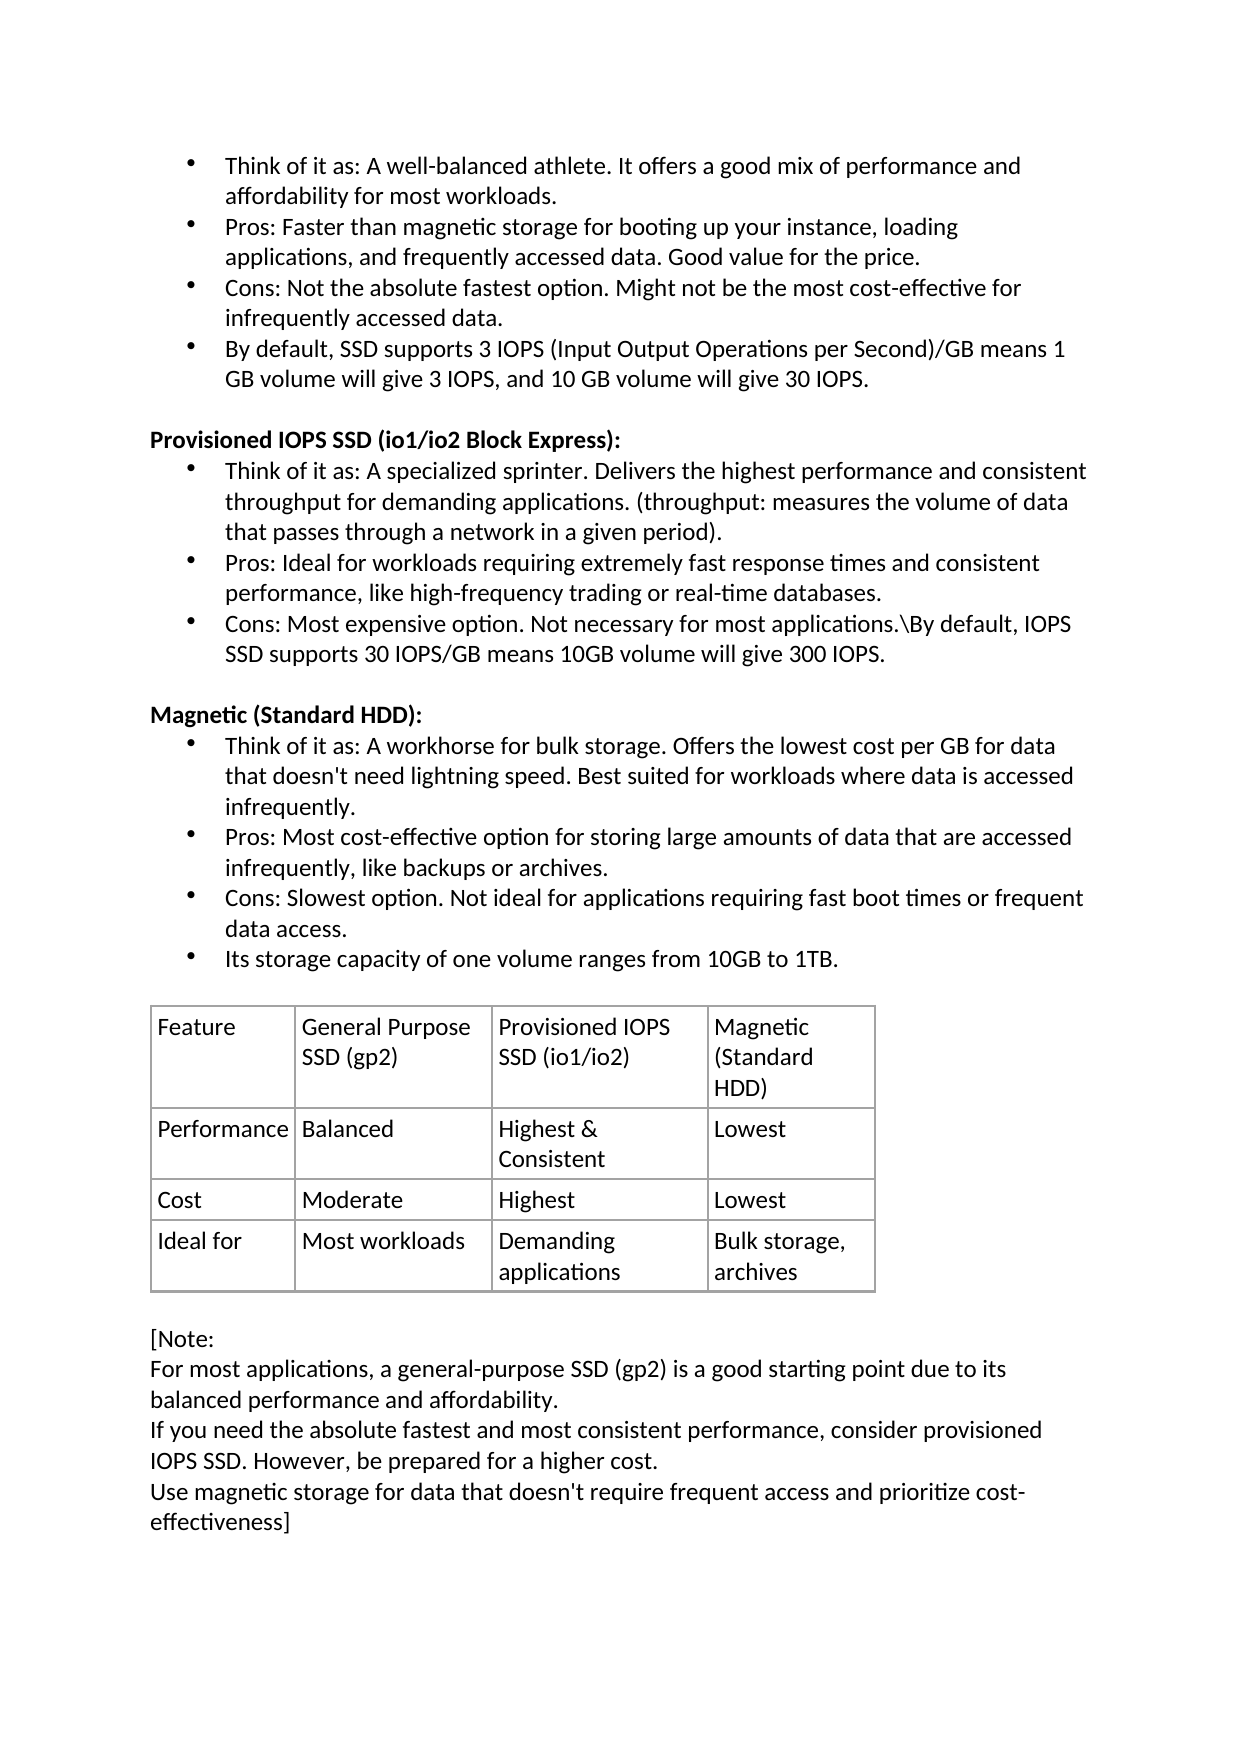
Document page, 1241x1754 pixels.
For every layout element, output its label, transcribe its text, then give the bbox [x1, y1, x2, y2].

list Think of it as: A well-balanced athlete. It offers a good mix of performance and affordability for most workloads. [187, 150, 1090, 211]
text If you need the absolute fastest and most consistent performance, consider provisioned IOPS SSD. However, be prepared for a higher cost. [150, 1414, 1090, 1476]
table_cell Bulk storage, archives [709, 1221, 874, 1290]
table_cell Most workloads [296, 1221, 491, 1290]
list Pros: Faster than magnetic storage for booting up your instance, loading applications, and frequently accessed data. Good value for the price. [187, 211, 1090, 272]
text For most applications, a general-purpose SSD (gp2) is a good starting point due to its balanced performance and affordability. [150, 1353, 1090, 1414]
table_cell Lowest [709, 1109, 874, 1178]
table_cell Moderate [296, 1180, 491, 1219]
table_header Feature [152, 1007, 294, 1107]
table_cell Ideal for [152, 1221, 294, 1290]
text Provisioned IOPS SSD (io1/io2 Block Express): [150, 425, 1090, 455]
list Cons: Most expensive option. Not necessary for most applications.\By default, IOPS SSD supports 30 IOPS/GB means 10GB volume will give 300 IOPS. [187, 608, 1090, 669]
text Use magnetic storage for data that doesn't require frequent access and prioritize cost-effectiveness] [150, 1476, 1090, 1537]
list Think of it as: A workhorse for bulk storage. Offers the lowest cost per GB for data that doesn't need lightning speed. Best suited for workloads where data is accessed infrequently. [187, 730, 1090, 821]
list Pros: Ideal for workloads requiring extremely fast response times and consistent performance, like high-frequency trading or real-time databases. [187, 547, 1090, 608]
list By default, SSD supports 3 IOPS (Input Output Operations per Second)/GB means 1 GB volume will give 3 IOPS, and 10 GB volume will give 30 IOPS. [187, 333, 1090, 394]
list Think of it as: A specialized sprinter. Delivers the highest performance and consistent throughput for demanding applications. (throughput: measures the volume of data that passes through a network in a given period). [187, 455, 1090, 547]
text Magnetic (Standard HDD): [150, 699, 1090, 730]
table_header Magnetic (Standard HDD) [709, 1007, 874, 1107]
list Pros: Most cost-effective option for storing large amounts of data that are accessed infrequently, like backups or archives. [187, 821, 1090, 882]
text [Note: [150, 1323, 1090, 1353]
table_cell Balanced [296, 1109, 491, 1178]
table_cell Cost [152, 1180, 294, 1219]
table_cell Demanding applications [493, 1221, 707, 1290]
table_cell Performance [152, 1109, 294, 1178]
table_header Provisioned IOPS SSD (io1/io2) [493, 1007, 707, 1107]
table_cell Lowest [709, 1180, 874, 1219]
table_cell Highest [493, 1180, 707, 1219]
table_cell Highest & Consistent [493, 1109, 707, 1178]
list Cons: Not the absolute fastest option. Might not be the most cost-effective for infrequently accessed data. [187, 272, 1090, 333]
table_header General Purpose SSD (gp2) [296, 1007, 491, 1107]
list Its storage capacity of one volume ranges from 10GB to 1TB. [187, 943, 1090, 974]
list Cons: Slowest option. Not ideal for applications requiring fast boot times or frequent data access. [187, 882, 1090, 943]
